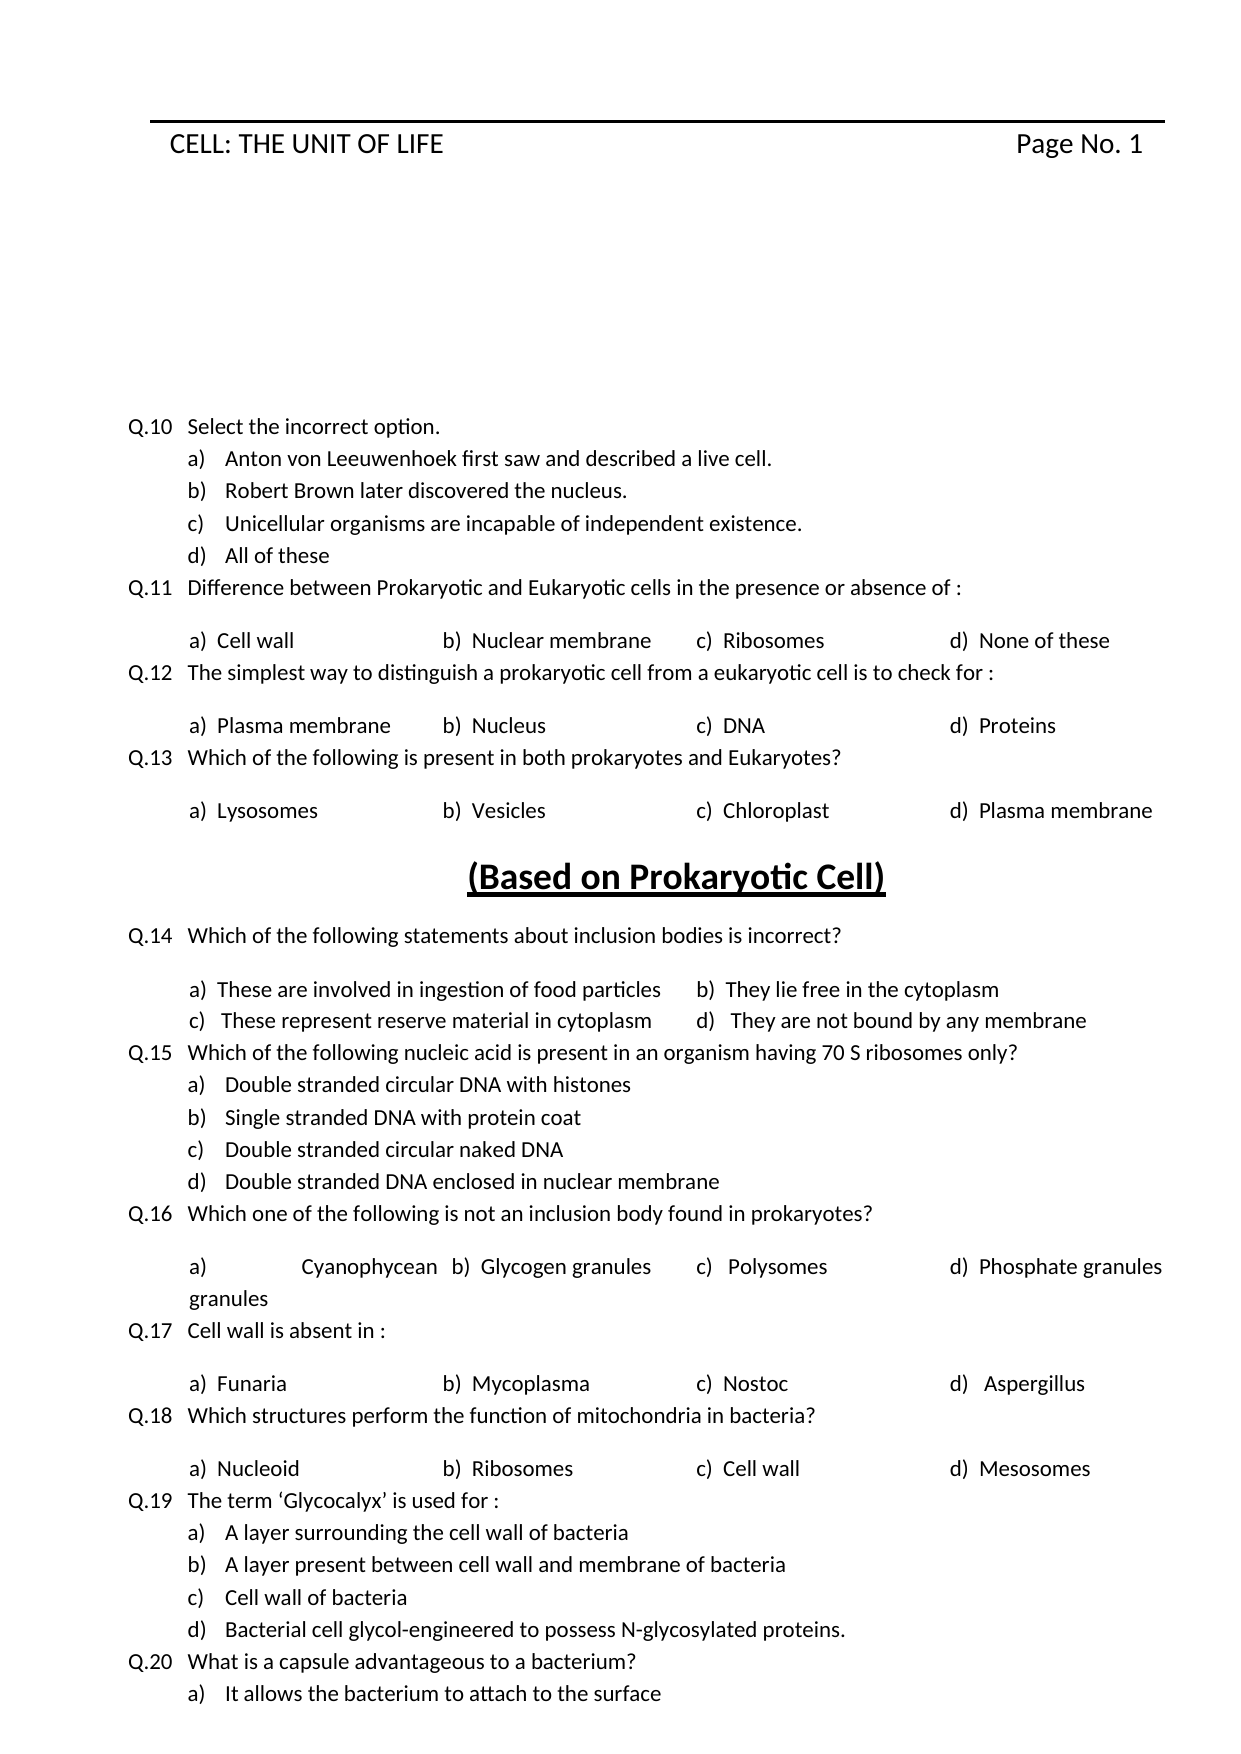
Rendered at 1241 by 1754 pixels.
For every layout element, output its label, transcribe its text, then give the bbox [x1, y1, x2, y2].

table_header a) Cell wall [188, 626, 441, 658]
table_header a) Lysosomes [188, 796, 441, 828]
list Select the incorrect option. [150, 412, 1165, 440]
table_header d) Proteins [948, 711, 1202, 743]
list Cell wall of bacteria [187, 1583, 1165, 1611]
list Which structures perform the function of mitochondria in bacteria? [150, 1401, 1165, 1429]
table_header d) Phosphate granules [948, 1253, 1202, 1316]
list Double stranded circular naked DNA [187, 1135, 1165, 1163]
table_header a) Plasma membrane [188, 711, 441, 743]
list Cell wall is absent in : [150, 1316, 1165, 1344]
list Which one of the following is not an inclusion body found in prokaryotes? [150, 1199, 1165, 1227]
list (Based on Prokaryotic Cell) [187, 853, 1165, 899]
list Unicellular organisms are incapable of independent existence. [187, 509, 1165, 537]
list Double stranded circular DNA with histones [187, 1071, 1165, 1099]
table_header d) Aspergillus [948, 1370, 1202, 1401]
list The term ‘Glycocalyx’ is used for : [150, 1486, 1165, 1514]
list Robert Brown later discovered the nucleus. [187, 477, 1165, 505]
table_header a) Funaria [188, 1370, 441, 1401]
table_header b) Mycoplasma [441, 1370, 694, 1401]
table_header d) Mesosomes [948, 1454, 1202, 1486]
list Anton von Leeuwenhoek first saw and described a live cell. [187, 444, 1165, 472]
table_header b) They lie free in the cytoplasm [695, 975, 1202, 1007]
list Single stranded DNA with protein coat [187, 1103, 1165, 1131]
table_header c) Polysomes [695, 1253, 948, 1316]
table_header b) Nucleus [441, 711, 694, 743]
table_header a) Nucleoid [188, 1454, 441, 1486]
list A layer present between cell wall and membrane of bacteria [187, 1551, 1165, 1579]
table_header b) Glycogen granules [450, 1253, 694, 1316]
list The simplest way to distinguish a prokaryotic cell from a eukaryotic cell is to check for : [150, 658, 1165, 686]
list Which of the following statements about inclusion bodies is incorrect? [150, 922, 1165, 950]
table_header b) Nuclear membrane [441, 626, 694, 658]
list What is a capsule advantageous to a bacterium? [150, 1647, 1165, 1675]
table_header c) Nostoc [695, 1370, 948, 1401]
table_header c) Ribosomes [695, 626, 948, 658]
text CELL: THE UNIT OF LIFE Page No. 1 [150, 123, 1165, 161]
list All of these [187, 541, 1165, 569]
table_header d) None of these [948, 626, 1202, 658]
table_cell d) They are not bound by any membrane [695, 1007, 1202, 1038]
table_header b) Ribosomes [441, 1454, 694, 1486]
list A layer surrounding the cell wall of bacteria [187, 1518, 1165, 1546]
table_header c) Cell wall [695, 1454, 948, 1486]
table_cell c) These represent reserve material in cytoplasm [188, 1007, 694, 1038]
table_header d) Plasma membrane [948, 796, 1202, 828]
table_header b) Vesicles [441, 796, 694, 828]
list Which of the following is present in both prokaryotes and Eukaryotes? [150, 743, 1165, 771]
table_header a) These are involved in ingestion of food particles [188, 975, 694, 1007]
list Double stranded DNA enclosed in nuclear membrane [187, 1167, 1165, 1195]
table_header c) DNA [695, 711, 948, 743]
table_header a) Cyanophycean granules [188, 1253, 450, 1316]
list Bacterial cell glycol-engineered to possess N-glycosylated proteins. [187, 1615, 1165, 1643]
table_header c) Chloroplast [695, 796, 948, 828]
list It allows the bacterium to attach to the surface [187, 1679, 1165, 1707]
list Which of the following nucleic acid is present in an organism having 70 S ribosomes only? [150, 1038, 1165, 1066]
list Difference between Prokaryotic and Eukaryotic cells in the presence or absence of : [150, 573, 1165, 601]
